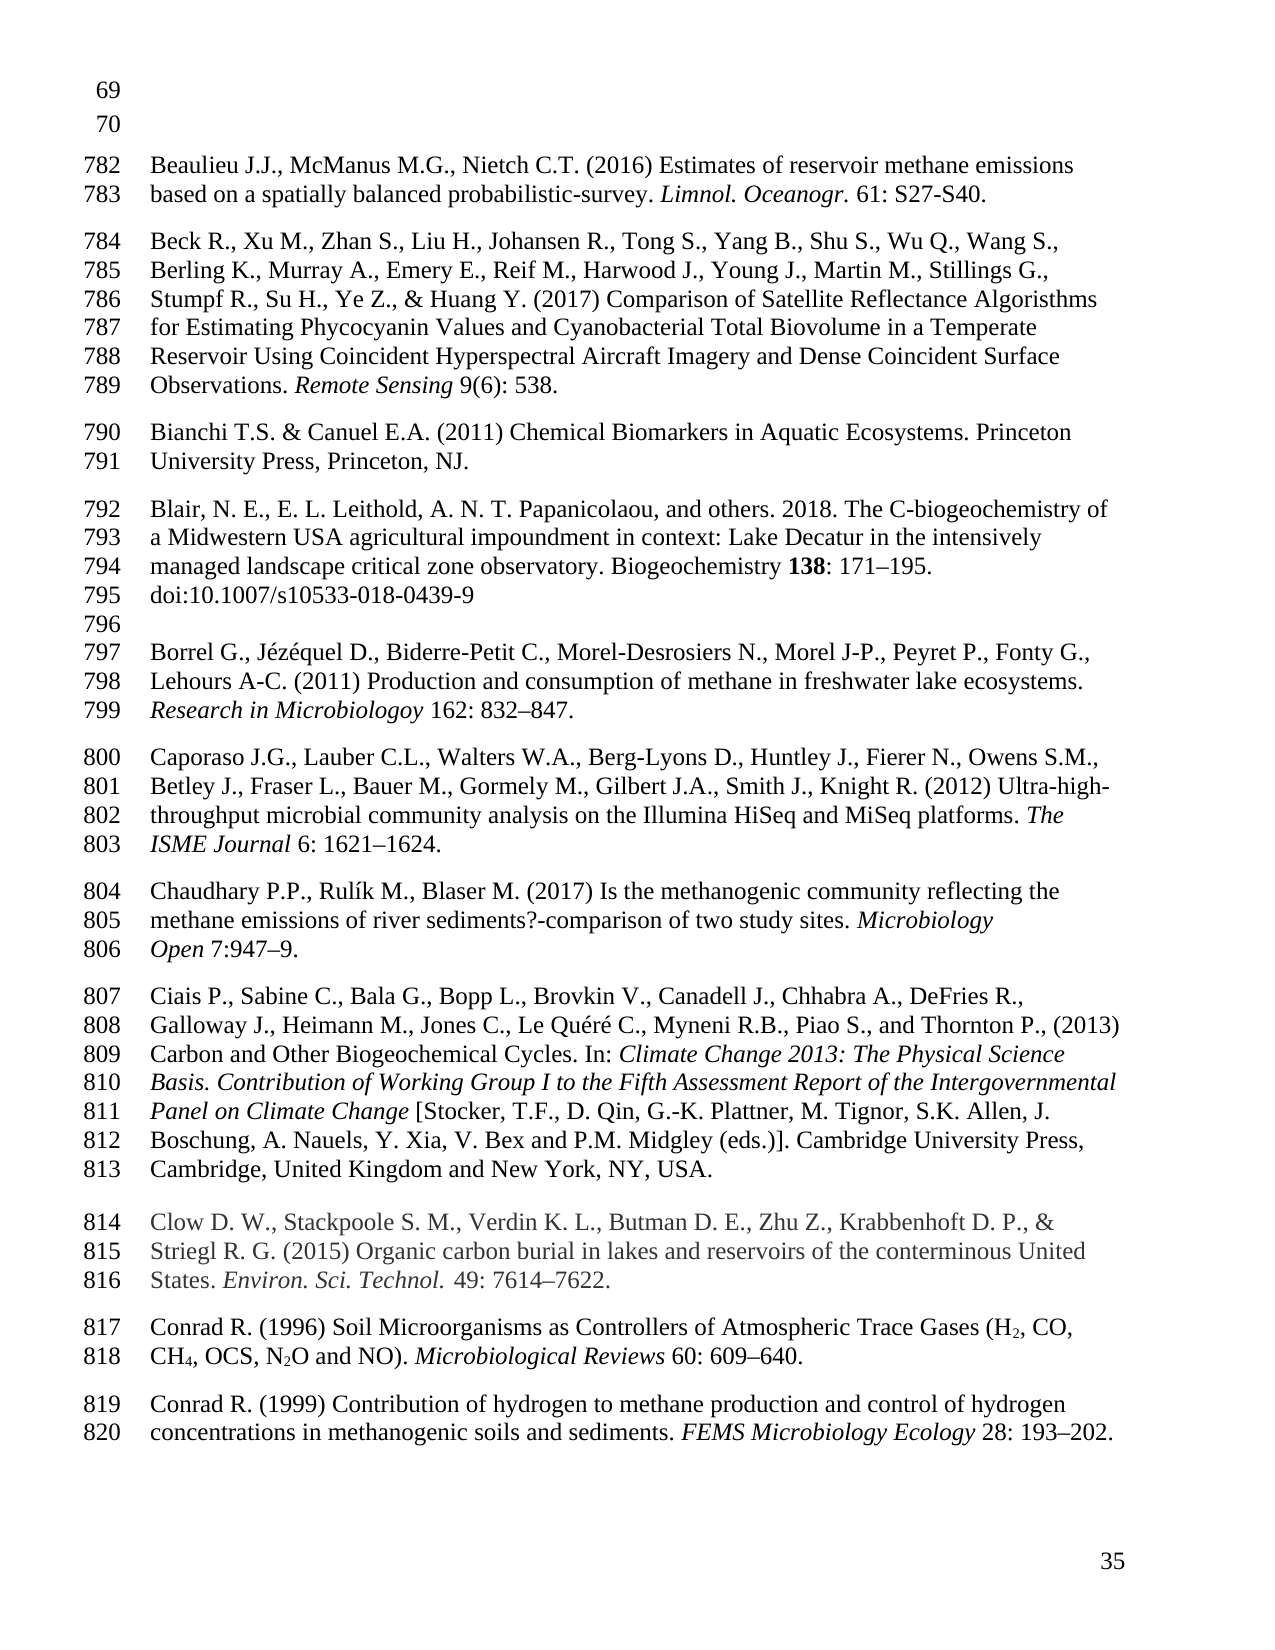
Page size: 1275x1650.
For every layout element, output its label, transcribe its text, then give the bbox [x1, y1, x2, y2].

text Blair, N. E., E. L. Leithold, A. N. T. Papanicolaou, and others. 2018. The C-biogeochemistry of a Midwestern USA agricultural impoundment in context: Lake Decatur in the intensively managed landscape critical zone observatory. Biogeochemistry 138: 171–195. doi:10.1007/s10533-018-0439-9 [150, 494, 1125, 609]
text Beaulieu J.J., McManus M.G., Nietch C.T. (2016) Estimates of reservoir methane emissions based on a spatially balanced probabilistic-survey. Limnol. Oceanogr. 61: S27-S40. [150, 150, 1125, 207]
text Borrel G., Jézéquel D., Biderre-Petit C., Morel-Desrosiers N., Morel J-P., Peyret P., Fonty G., Lehours A-C. (2011) Production and consumption of methane in freshwater lake ecosystems. Research in Microbiologoy 162: 832–847. [150, 637, 1125, 724]
text Conrad R. (1999) Contribution of hydrogen to methane production and control of hydrogen concentrations in methanogenic soils and sediments. FEMS Microbiology Ecology 28: 193–202. [150, 1389, 1125, 1446]
text Caporaso J.G., Lauber C.L., Walters W.A., Berg-Lyons D., Huntley J., Fierer N., Owens S.M., Betley J., Fraser L., Bauer M., Gormely M., Gilbert J.A., Smith J., Knight R. (2012) Ultra-high-throughput microbial community analysis on the Illumina HiSeq and MiSeq platforms. The ISME Journal 6: 1621–1624. [150, 742, 1125, 857]
text Conrad R. (1996) Soil Microorganisms as Controllers of Atmospheric Trace Gases (H2, CO, CH4, OCS, N2O and NO). Microbiological Reviews 60: 609–640. [150, 1312, 1125, 1370]
text Chaudhary P.P., Rulík M., Blaser M. (2017) Is the methanogenic community reflecting the methane emissions of river sediments?-comparison of two study sites. Microbiology Open 7:947–9. [299, 876, 1125, 962]
text Clow D. W., Stackpoole S. M., Verdin K. L., Butman D. E., Zhu Z., Krabbenhoft D. P., & Striegl R. G. (2015) Organic carbon burial in lakes and reservoirs of the conterminous United States. Environ. Sci. Technol. 49: 7614–7622. [150, 1207, 1125, 1294]
text Bianchi T.S. & Canuel E.A. (2011) Chemical Biomarkers in Aquatic Ecosystems. Princeton University Press, Princeton, NJ. [150, 417, 1125, 475]
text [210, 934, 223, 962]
text Beck R., Xu M., Zhan S., Liu H., Johansen R., Tong S., Yang B., Shu S., Wu Q., Wang S., Berling K., Murray A., Emery E., Reif M., Harwood J., Young J., Martin M., Stillings G., Stumpf R., Su H., Ye Z., & Huang Y. (2017) Comparison of Satellite Reflectance Algoristhms for Estimating Phycocyanin Values and Cyanobacterial Total Biovolume in a Temperate Reservoir Using Coincident Hyperspectral Aircraft Imagery and Dense Coincident Surface Observations. Remote Sensing 9(6): 538. [150, 226, 1125, 399]
text Ciais P., Sabine C., Bala G., Bopp L., Brovkin V., Canadell J., Chhabra A., DeFries R., Galloway J., Heimann M., Jones C., Le Quéré C., Myneni R.B., Piao S., and Thornton P., (2013) Carbon and Other Biogeochemical Cycles. In: Climate Change 2013: The Physical Science Basis. Contribution of Working Group I to the Fifth Assessment Report of the Intergovernmental Panel on Climate Change [Stocker, T.F., D. Qin, G.-K. Plattner, M. Tignor, S.K. Allen, J. Boschung, A. Nauels, Y. Xia, V. Bex and P.M. Midgley (eds.)]. Cambridge University Press, Cambridge, United Kingdom and New York, NY, USA. [150, 981, 1125, 1182]
